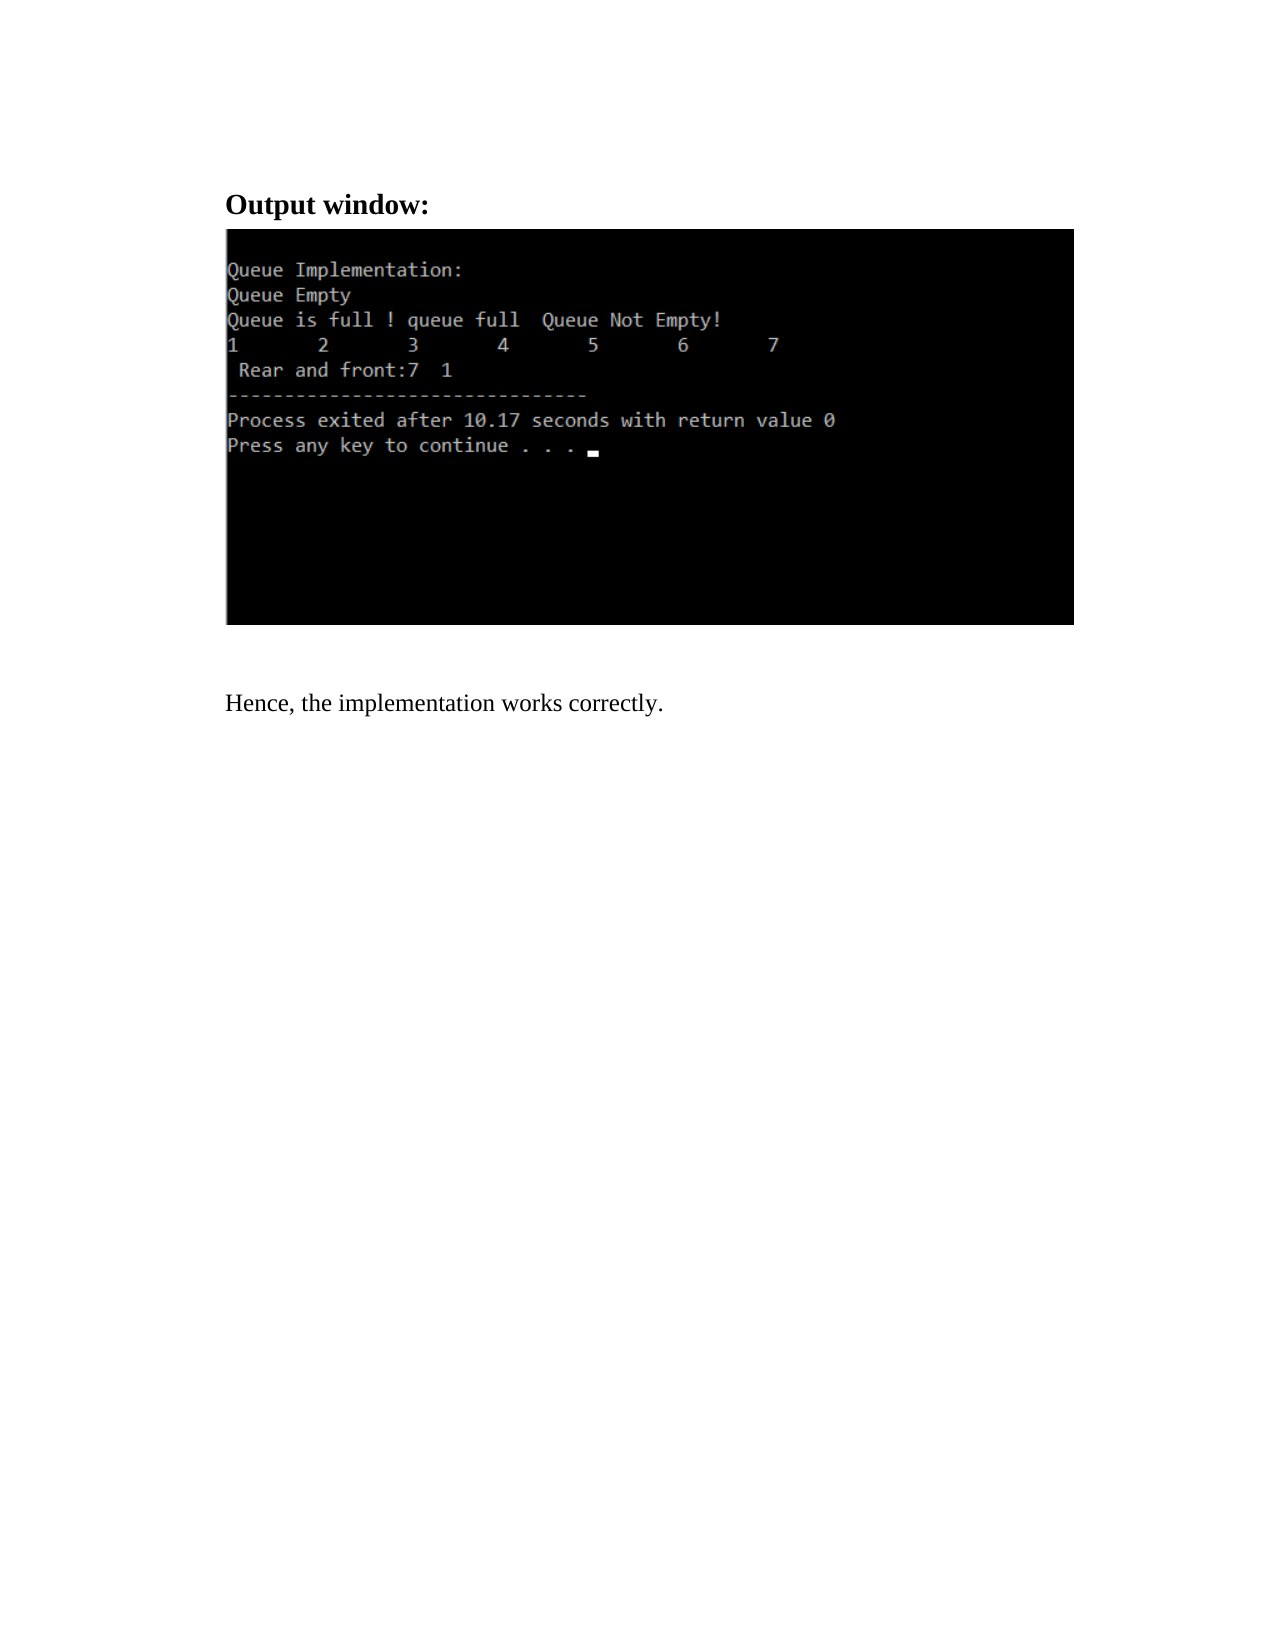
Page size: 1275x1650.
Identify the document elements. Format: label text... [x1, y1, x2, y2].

text Output window: [225, 187, 1087, 221]
picture [225, 229, 1074, 625]
text Hence, the implementation works correctly. [225, 688, 1087, 717]
